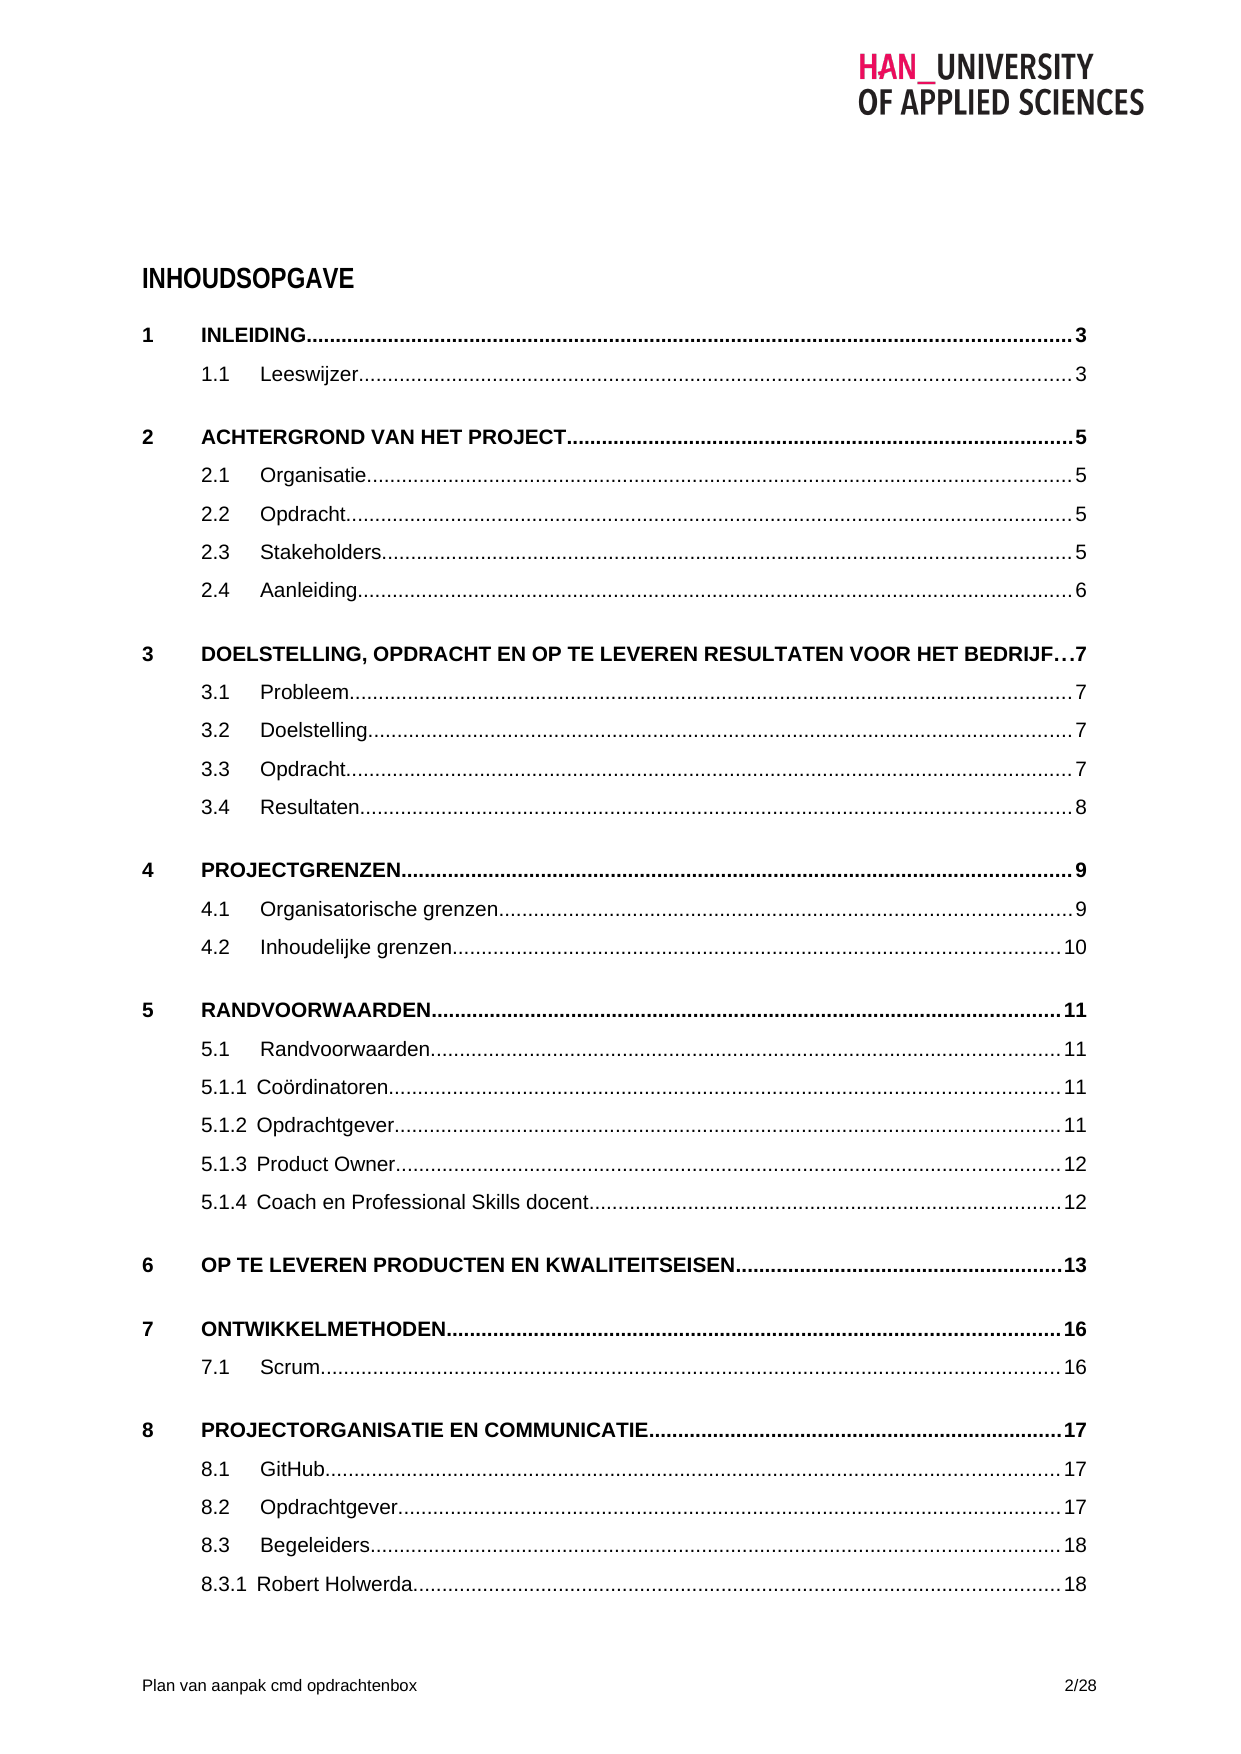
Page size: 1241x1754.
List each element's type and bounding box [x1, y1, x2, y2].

picture [805, 0, 1198, 169]
